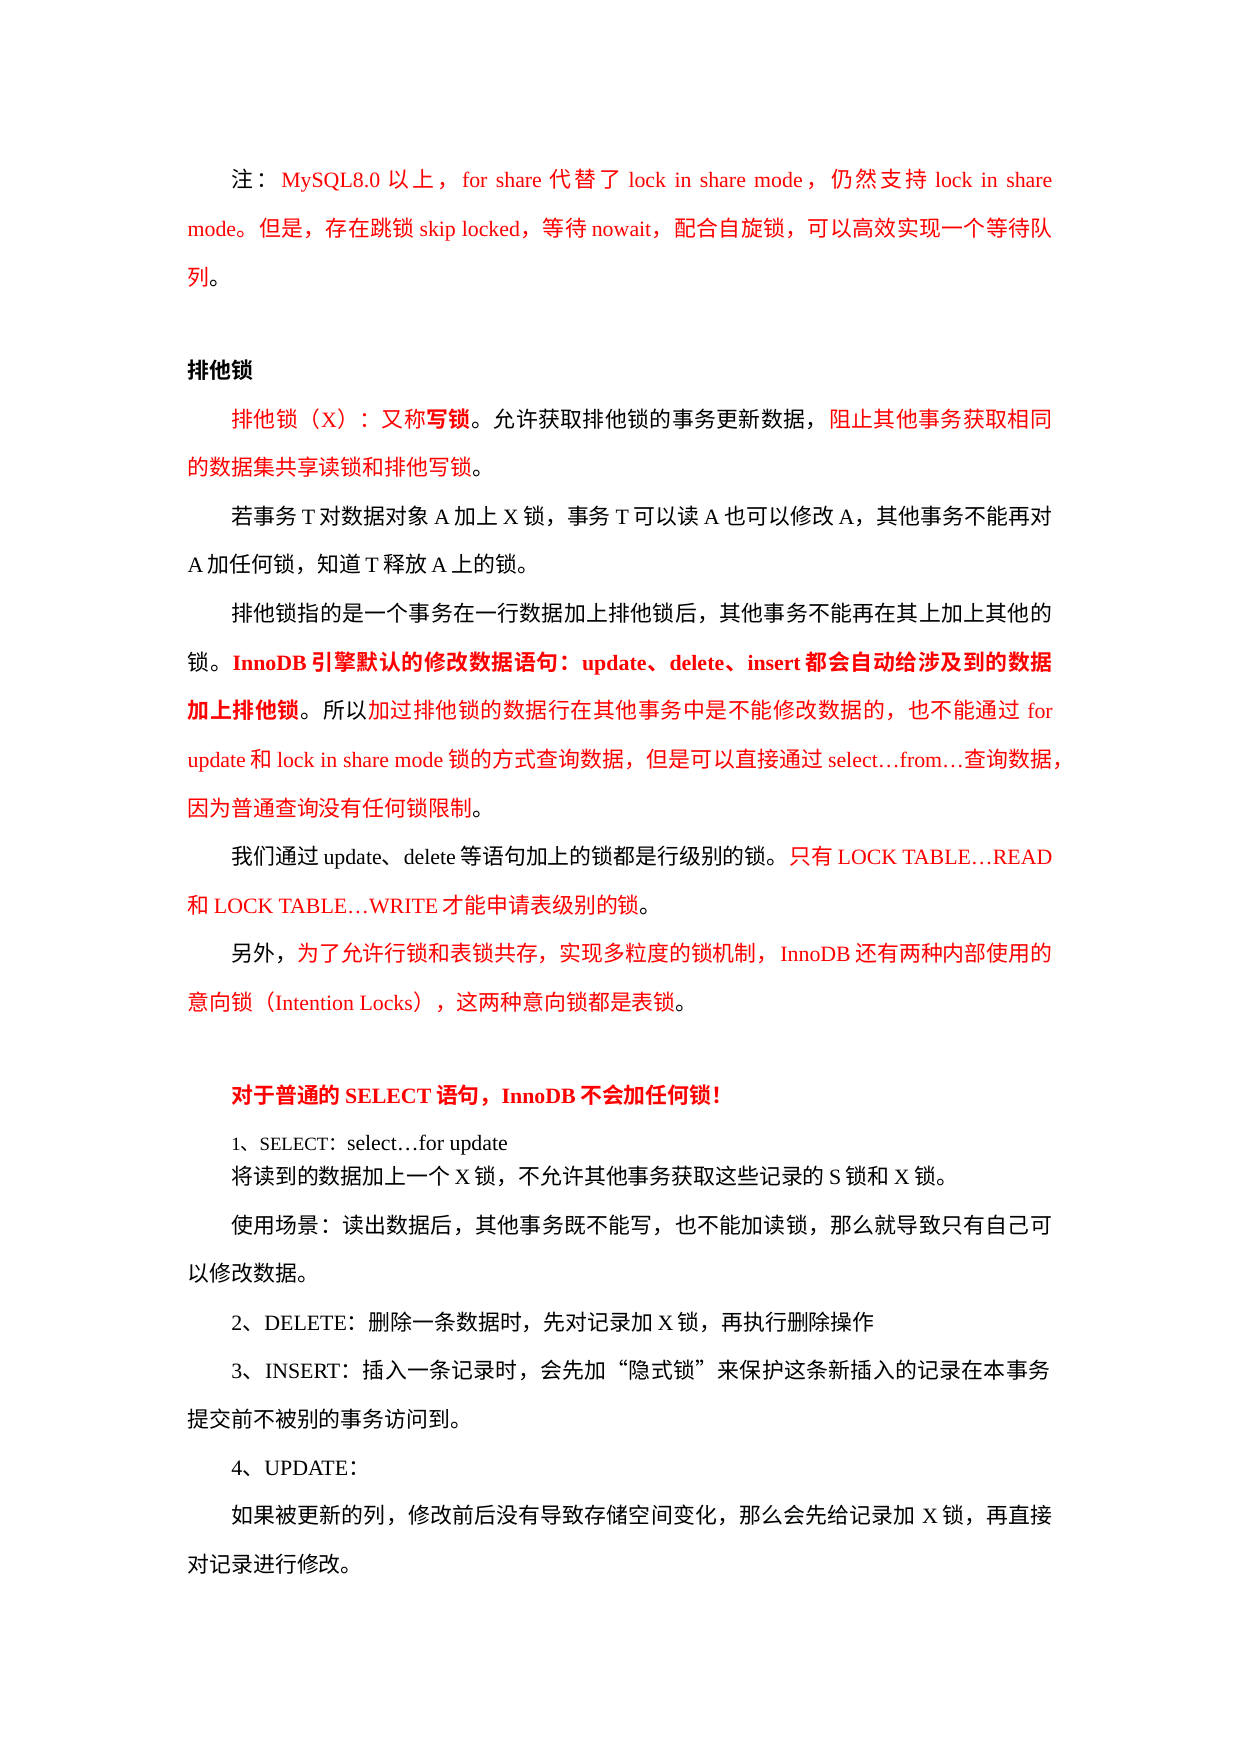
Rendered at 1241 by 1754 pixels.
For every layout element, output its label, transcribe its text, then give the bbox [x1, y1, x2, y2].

text 对于普通的SELECT语句，InnoDB不会加任何锁！ [187, 1078, 1053, 1111]
text 3、INSERT：插入一条记录时，会先加“隐式锁”来保护这条新插入的记录在本事务提交前不被别的事务访问到。 [187, 1353, 1053, 1434]
text 排他锁（X）：又称写锁。允许获取排他锁的事务更新数据，阻止其他事务获取相同的数据集共享读锁和排他写锁。 [187, 401, 1053, 482]
text 若事务T对数据对象A加上X锁，事务T可以读A也可以修改A，其他事务不能再对A加任何锁，知道T释放A上的锁。 [187, 498, 1053, 579]
text 4、UPDATE： [187, 1450, 1053, 1482]
text 另外，为了允许行锁和表锁共存，实现多粒度的锁机制，InnoDB还有两种内部使用的意向锁（Intention Locks），这两种意向锁都是表锁。 [187, 936, 1053, 1017]
subtitle 排他锁 [187, 353, 1053, 385]
text 排他锁指的是一个事务在一行数据加上排他锁后，其他事务不能再在其上加上其他的锁。InnoDB引擎默认的修改数据语句：update、delete、insert都会自动给涉及到的数据加上排他锁。所以加过排他锁的数据行在其他事务中是不能修改数据的，也不能通过for update和lock in share mode锁的方式查询数据，但是可以直接通过select…from…查询数据，因为普通查询没有任何锁限制。 [187, 595, 1053, 823]
text 1、SELECT：select…for update [187, 1126, 1053, 1159]
text 2、DELETE：删除一条数据时，先对记录加X锁，再执行删除操作 [187, 1304, 1053, 1337]
text 我们通过update、delete等语句加上的锁都是行级别的锁。只有LOCK TABLE…READ和LOCK TABLE…WRITE才能申请表级别的锁。 [187, 839, 1053, 920]
text 将读到的数据加上一个X锁，不允许其他事务获取这些记录的S锁和X锁。 [187, 1159, 1053, 1191]
text 使用场景：读出数据后，其他事务既不能写，也不能加读锁，那么就导致只有自己可以修改数据。 [187, 1207, 1053, 1288]
text 如果被更新的列，修改前后没有导致存储空间变化，那么会先给记录加X锁，再直接对记录进行修改。 [187, 1498, 1053, 1579]
text 注：MySQL8.0以上，for share代替了lock in share mode，仍然支持lock in share mode。但是，存在跳锁skip locked，等待nowait，配合自旋锁，可以高效实现一个等待队列。 [187, 162, 1053, 292]
